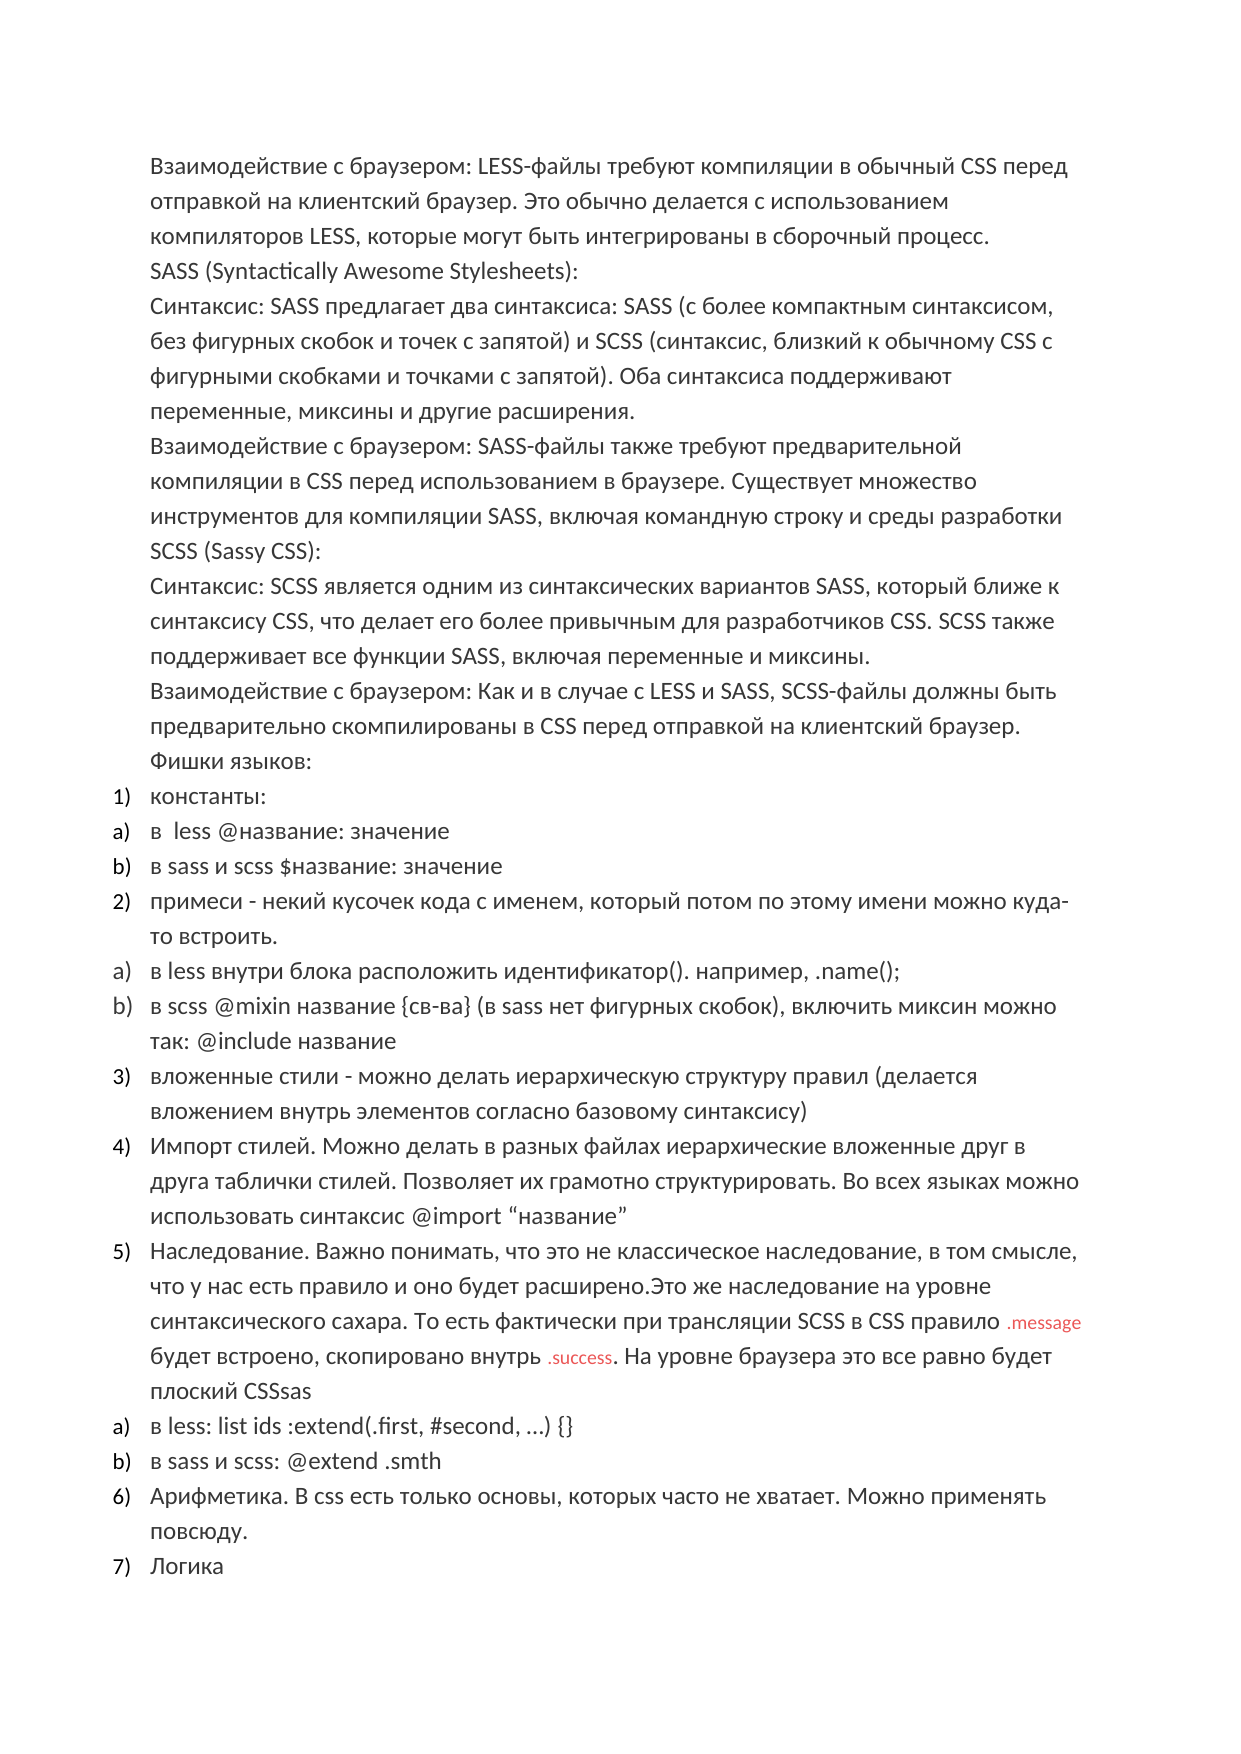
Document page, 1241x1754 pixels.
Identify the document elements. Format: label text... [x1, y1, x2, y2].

list Импорт стилей. Можно делать в разных файлах иерархические вложенные друг в друга таблички стилей. Позволяет их грамотно структурировать. Во всех языках можно использовать синтаксис @import “название” [112, 1130, 1090, 1231]
text Взаимодействие с браузером: SASS-файлы также требуют предварительной компиляции в CSS перед использованием в браузере. Существует множество инструментов для компиляции SASS, включая командную строку и среды разработки [150, 430, 1090, 531]
text Фишки языков: [150, 745, 1090, 776]
list константы: [112, 780, 1090, 811]
list примеси - некий кусочек кода с именем, который потом по этому имени можно куда-то встроить. [112, 885, 1090, 951]
text SCSS (Sassy CSS): [150, 535, 1090, 566]
text Синтаксис: SCSS является одним из синтаксических вариантов SASS, который ближе к синтаксису CSS, что делает его более привычным для разработчиков CSS. SCSS также поддерживает все функции SASS, включая переменные и миксины. [150, 570, 1090, 671]
list в sass и scss: @extend .smth [112, 1445, 1090, 1476]
list в scss @mixin название {св-ва} (в sass нет фигурных скобок), включить миксин можно так: @include название [112, 990, 1090, 1056]
text Взаимодействие с браузером: Как и в случае с LESS и SASS, SCSS-файлы должны быть предварительно скомпилированы в CSS перед отправкой на клиентский браузер. [150, 675, 1090, 741]
list Логика [112, 1550, 1090, 1581]
list Наследование. Важно понимать, что это не классическое наследование, в том смысле, что у нас есть правило и оно будет расширено.Это же наследование на уровне синтаксического сахара. То есть фактически при трансляции SCSS в CSS правило .message будет встроено, скопировано внутрь .success. На уровне браузера это все равно будет плоский CSSsas [112, 1235, 1090, 1406]
list в less @название: значение [112, 815, 1090, 846]
list в less: list ids :extend(.first, #second, …) {} [112, 1410, 1090, 1441]
list вложенные стили - можно делать иерархическую структуру правил (делается вложением внутрь элементов согласно базовому синтаксису) [112, 1060, 1090, 1126]
text SASS (Syntactically Awesome Stylesheets): [150, 255, 1090, 286]
text Синтаксис: SASS предлагает два синтаксиса: SASS (с более компактным синтаксисом, без фигурных скобок и точек с запятой) и SCSS (синтаксис, близкий к обычному CSS с фигурными скобками и точками с запятой). Оба синтаксиса поддерживают переменные, миксины и другие расширения. [150, 290, 1090, 426]
list в less внутри блока расположить идентификатор(). например, .name(); [112, 955, 1090, 986]
list Арифметика. В css есть только основы, которых часто не хватает. Можно применять повсюду. [112, 1480, 1090, 1546]
text Взаимодействие с браузером: LESS-файлы требуют компиляции в обычный CSS перед отправкой на клиентский браузер. Это обычно делается с использованием компиляторов LESS, которые могут быть интегрированы в сборочный процесс. [150, 150, 1090, 251]
list в sass и scss $название: значение [112, 850, 1090, 881]
